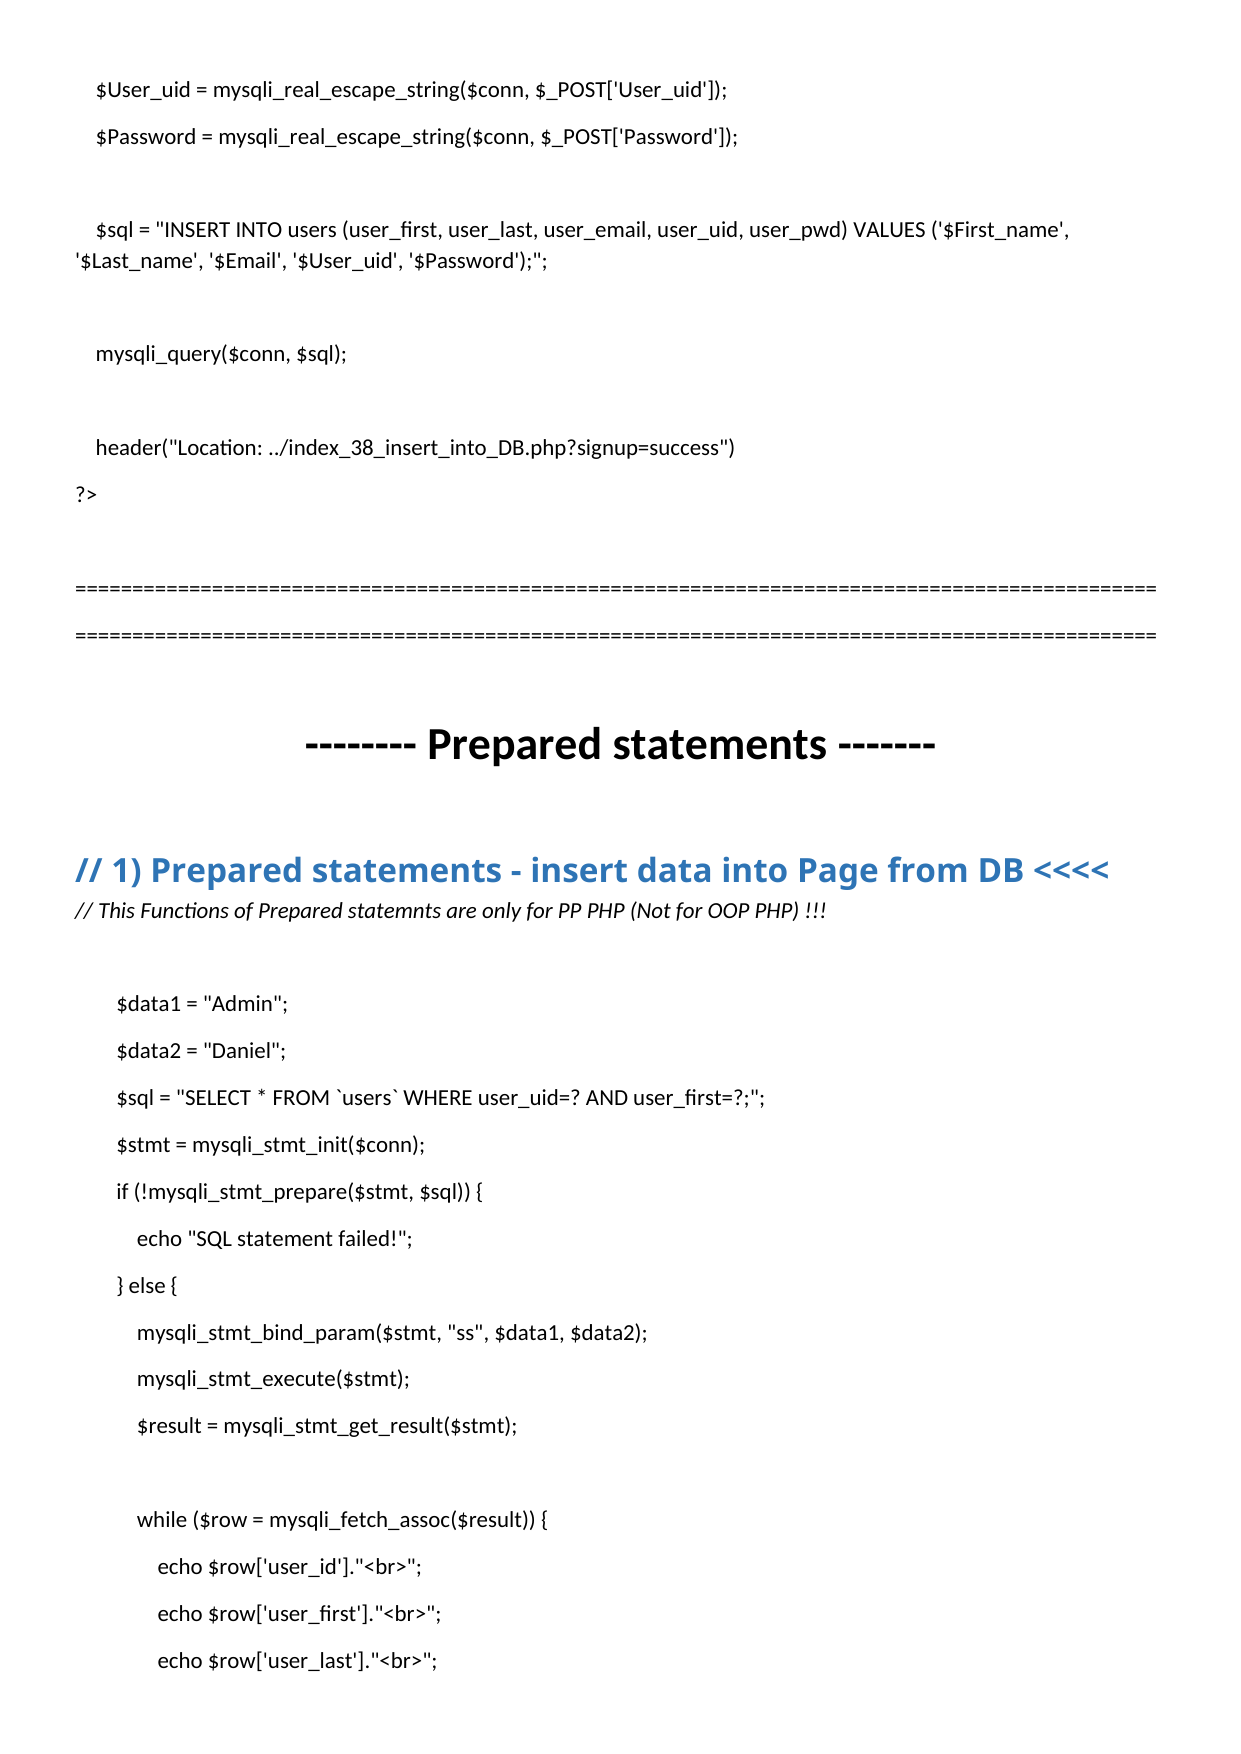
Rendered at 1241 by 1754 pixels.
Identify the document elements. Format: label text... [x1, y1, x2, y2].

text header("Location: ../index_38_insert_into_DB.php?signup=success") [75, 433, 1165, 461]
subtitle // 1) Prepared statements - insert data into Page from DB <<<< [75, 847, 1165, 892]
text $stmt = mysqli_stmt_init($conn); [75, 1130, 1165, 1158]
text ?> [75, 480, 1165, 508]
text =============================================================================================== [75, 574, 1165, 602]
text $data2 = "Daniel"; [75, 1036, 1165, 1064]
text $result = mysqli_stmt_get_result($stmt); [75, 1411, 1165, 1439]
text $data1 = "Admin"; [75, 989, 1165, 1017]
text $Password = mysqli_real_escape_string($conn, $_POST['Password']); [75, 122, 1165, 150]
text mysqli_stmt_bind_param($stmt, "ss", $data1, $data2); [75, 1318, 1165, 1346]
text echo $row['user_id']."<br>"; [75, 1552, 1165, 1580]
text if (!mysqli_stmt_prepare($stmt, $sql)) { [75, 1177, 1165, 1205]
text $sql = "INSERT INTO users (user_first, user_last, user_email, user_uid, user_pwd) VALUES ('$First_name', '$Last_name', '$Email', '$User_uid', '$Password');"; [75, 216, 1165, 274]
text -------- Prepared statements ------- [75, 714, 1165, 771]
text echo "SQL statement failed!"; [75, 1224, 1165, 1252]
text // This Functions of Prepared statemnts are only for PP PHP (Not for OOP PHP) !!! [75, 896, 1165, 924]
text mysqli_stmt_execute($stmt); [75, 1364, 1165, 1392]
text $sql = "SELECT * FROM `users` WHERE user_uid=? AND user_first=?;"; [75, 1083, 1165, 1111]
text mysqli_query($conn, $sql); [75, 339, 1165, 368]
text while ($row = mysqli_fetch_assoc($result)) { [75, 1505, 1165, 1533]
text echo $row['user_first']."<br>"; [75, 1599, 1165, 1627]
text echo $row['user_last']."<br>"; [75, 1646, 1165, 1674]
text } else { [75, 1271, 1165, 1299]
text =============================================================================================== [75, 621, 1165, 649]
text $User_uid = mysqli_real_escape_string($conn, $_POST['User_uid']); [75, 75, 1165, 103]
